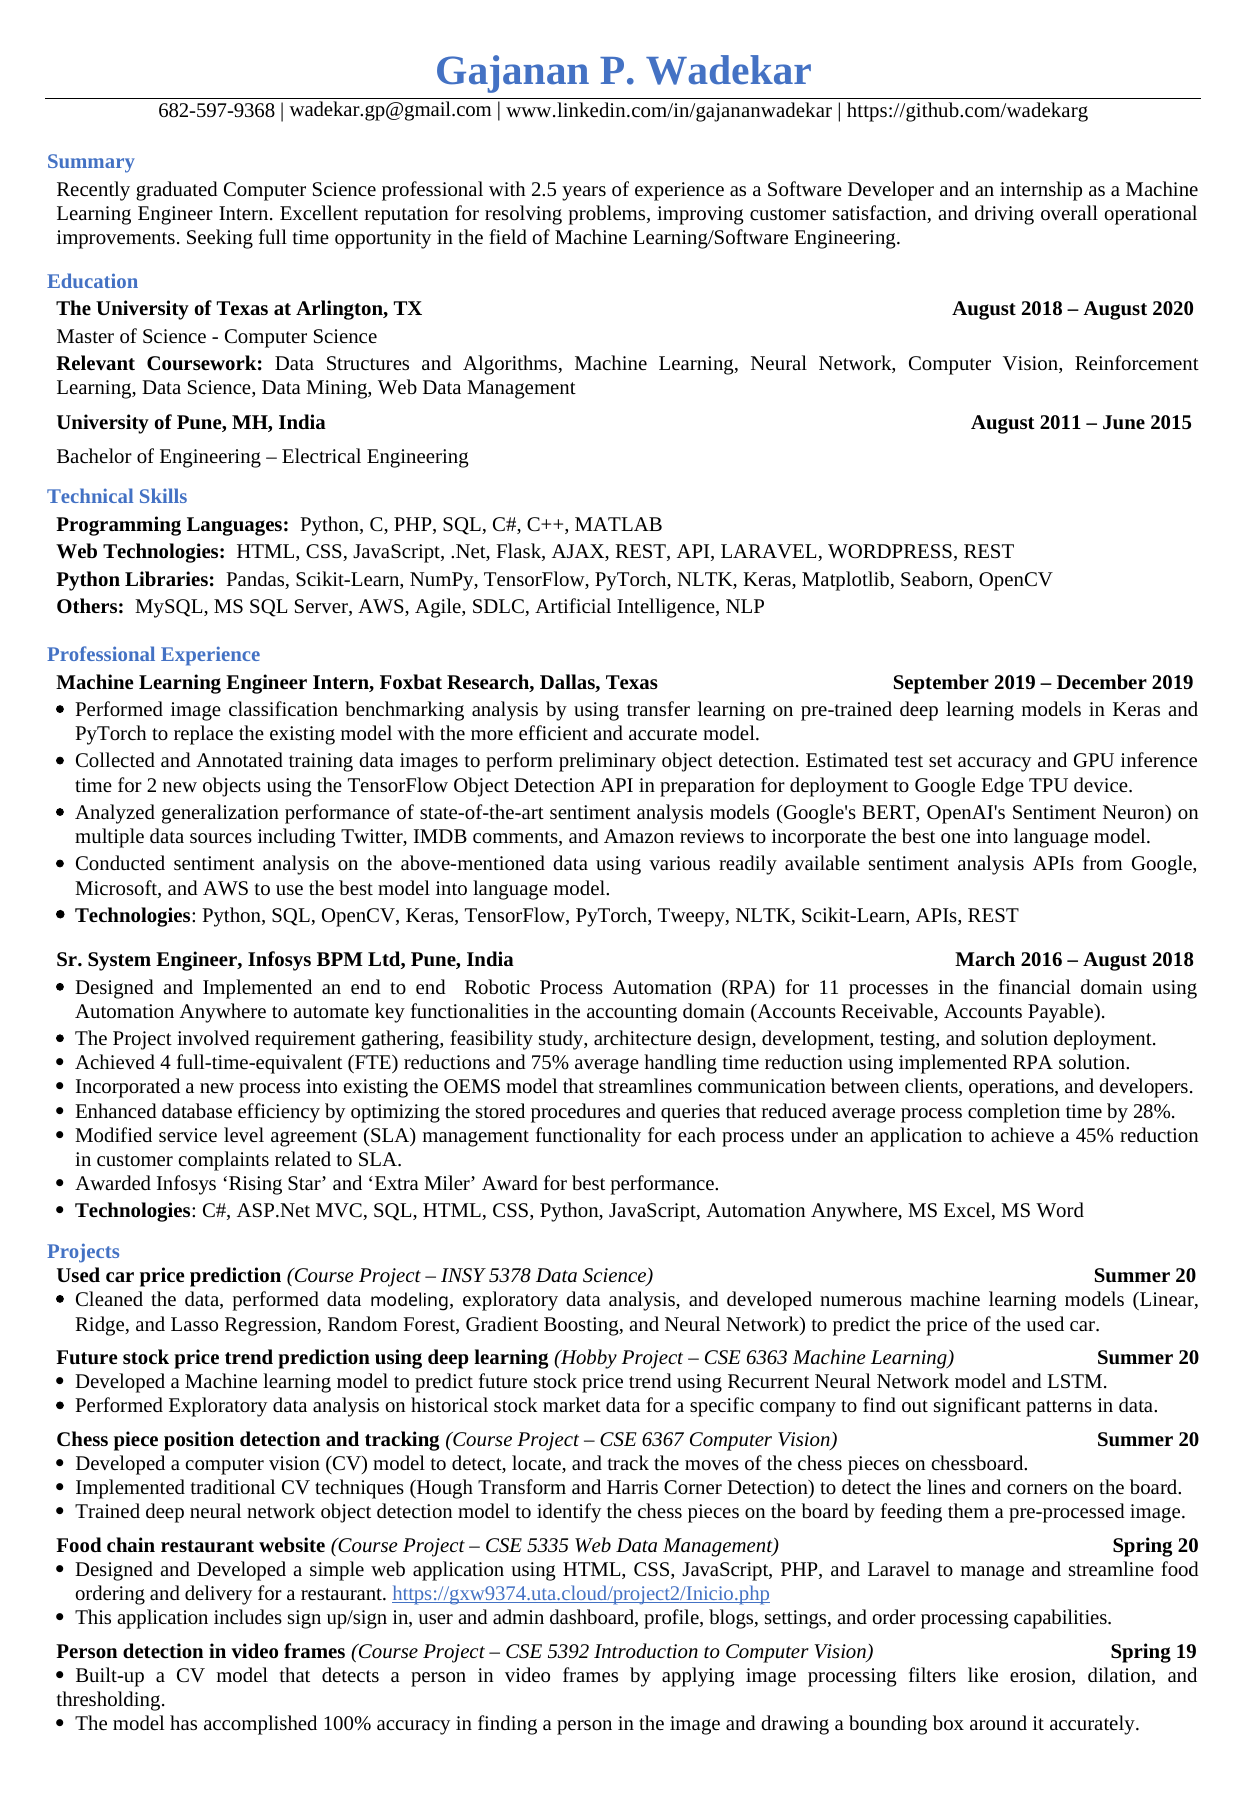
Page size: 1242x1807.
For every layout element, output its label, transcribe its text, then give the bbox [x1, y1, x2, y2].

list Collected and Annotated training data images to perform preliminary object detection. Estimated test set accuracy and GPU inference time for 2 new objects using the TensorFlow Object Detection API in preparation for deployment to Google Edge TPU device. [56, 748, 1200, 797]
text Sr. System Engineer, Infosys BPM Ltd, Pune, India March 2016 – August 2018 [56, 947, 1200, 971]
text Bachelor of Engineering – Electrical Engineering [56, 444, 1200, 468]
list Cleaned the data, performed data modeling, exploratory data analysis, and developed numerous machine learning models (Linear, Ridge, and Lasso Regression, Random Forest, Gradient Boosting, and Neural Network) to predict the price of the used car. [56, 1287, 1200, 1336]
text Professional Experience [47, 642, 1200, 666]
list This application includes sign up/sign in, user and admin dashboard, profile, blogs, settings, and order processing capabilities. [56, 1605, 1200, 1629]
list Technologies: Python, SQL, OpenCV, Keras, TensorFlow, PyTorch, Tweepy, NLTK, Scikit-Learn, APIs, REST [56, 903, 1200, 927]
text Programming Languages: Python, C, PHP, SQL, C#, C++, MATLAB [56, 512, 1200, 536]
text Others: MySQL, MS SQL Server, AWS, Agile, SDLC, Artificial Intelligence, NLP [56, 594, 1200, 618]
list Enhanced database efficiency by optimizing the stored procedures and queries that reduced average process completion time by 28%. [56, 1098, 1200, 1123]
list Analyzed generalization performance of state-of-the-art sentiment analysis models (Google's BERT, OpenAI's Sentiment Neuron) on multiple data sources including Twitter, IMDB comments, and Amazon reviews to incorporate the best one into language model. [56, 800, 1200, 848]
text Education [47, 269, 1200, 293]
text Future stock price trend prediction using deep learning (Hobby Project – CSE 6363 Machine Learning) Summer 20 [56, 1345, 1200, 1369]
text Food chain restaurant website (Course Project – CSE 5335 Web Data Management) Spring 20 [56, 1533, 1200, 1557]
list Achieved 4 full-time-equivalent (FTE) reductions and 75% average handling time reduction using implemented RPA solution. [56, 1050, 1200, 1074]
text Chess piece position detection and tracking (Course Project – CSE 6367 Computer Vision) Summer 20 [56, 1427, 1200, 1451]
text University of Pune, MH, India August 2011 – June 2015 [56, 410, 1200, 434]
text Summary [47, 149, 1200, 173]
text Used car price prediction (Course Project – INSY 5378 Data Science) Summer 20 [56, 1263, 1200, 1287]
list Trained deep neural network object detection model to identify the chess pieces on the board by feeding them a pre-processed image. [56, 1499, 1200, 1523]
list Awarded Infosys ‘Rising Star’ and ‘Extra Miler’ Award for best performance. [56, 1171, 1200, 1195]
text Master of Science - Computer Science [56, 324, 1200, 348]
list Designed and Implemented an end to end Robotic Process Automation (RPA) for 11 processes in the financial domain using Automation Anywhere to automate key functionalities in the accounting domain (Accounts Receivable, Accounts Payable). [56, 974, 1200, 1023]
text Technical Skills [47, 484, 1200, 508]
text 682-597-9368 | wadekar.gp@gmail.com | www.linkedin.com/in/gajananwadekar | https://github.com/wadekarg [47, 99, 1200, 122]
list The model has accomplished 100% accuracy in finding a person in the image and drawing a bounding box around it accurately. [56, 1711, 1200, 1735]
list Implemented traditional CV techniques (Hough Transform and Harris Corner Detection) to detect the lines and corners on the board. [56, 1475, 1200, 1499]
text Person detection in video frames (Course Project – CSE 5392 Introduction to Computer Vision) Spring 19 [56, 1638, 1200, 1663]
list Technologies: C#, ASP.Net MVC, SQL, HTML, CSS, Python, JavaScript, Automation Anywhere, MS Excel, MS Word [56, 1198, 1200, 1222]
text Web Technologies: HTML, CSS, JavaScript, .Net, Flask, AJAX, REST, API, LARAVEL, WORDPRESS, REST [56, 539, 1200, 563]
text Relevant Coursework: Data Structures and Algorithms, Machine Learning, Neural Network, Computer Vision, Reinforcement Learning, Data Science, Data Mining, Web Data Management [56, 351, 1200, 399]
list Developed a computer vision (CV) model to detect, locate, and track the moves of the chess pieces on chessboard. [56, 1451, 1200, 1475]
list Incorporated a new process into existing the OEMS model that streamlines communication between clients, operations, and developers. [56, 1074, 1200, 1098]
list Performed Exploratory data analysis on historical stock market data for a specific company to find out significant patterns in data. [37, 1393, 1200, 1417]
list Modified service level agreement (SLA) management functionality for each process under an application to achieve a 45% reduction in customer complaints related to SLA. [56, 1123, 1200, 1171]
text Machine Learning Engineer Intern, Foxbat Research, Dallas, Texas September 2019 – December 2019 [56, 669, 1200, 694]
list Developed a Machine learning model to predict future stock price trend using Recurrent Neural Network model and LSTM. [37, 1369, 1200, 1393]
text Gajanan P. Wadekar [47, 45, 1200, 93]
text The University of Texas at Arlington, TX August 2018 – August 2020 [56, 296, 1200, 320]
list Designed and Developed a simple web application using HTML, CSS, JavaScript, PHP, and Laravel to manage and streamline food ordering and delivery for a restaurant. https://gxw9374.uta.cloud/project2/Inicio.php [56, 1557, 1200, 1605]
list The Project involved requirement gathering, feasibility study, architecture design, development, testing, and solution deployment. [56, 1026, 1200, 1050]
list Built-up a CV model that detects a person in video frames by applying image processing filters like erosion, dilation, and thresholding. [56, 1663, 1200, 1711]
text Projects [47, 1239, 1200, 1263]
list Performed image classification benchmarking analysis by using transfer learning on pre-trained deep learning models in Keras and PyTorch to replace the existing model with the more efficient and accurate model. [56, 697, 1200, 745]
text Python Libraries: Pandas, Scikit-Learn, NumPy, TensorFlow, PyTorch, NLTK, Keras, Matplotlib, Seaborn, OpenCV [56, 567, 1200, 591]
text Recently graduated Computer Science professional with 2.5 years of experience as a Software Developer and an internship as a Machine Learning Engineer Intern. Excellent reputation for resolving problems, improving customer satisfaction, and driving overall operational improvements. Seeking full time opportunity in the field of Machine Learning/Software Engineering. [56, 177, 1200, 249]
list Conducted sentiment analysis on the above-mentioned data using various readily available sentiment analysis APIs from Google, Microsoft, and AWS to use the best model into language model. [56, 851, 1200, 899]
